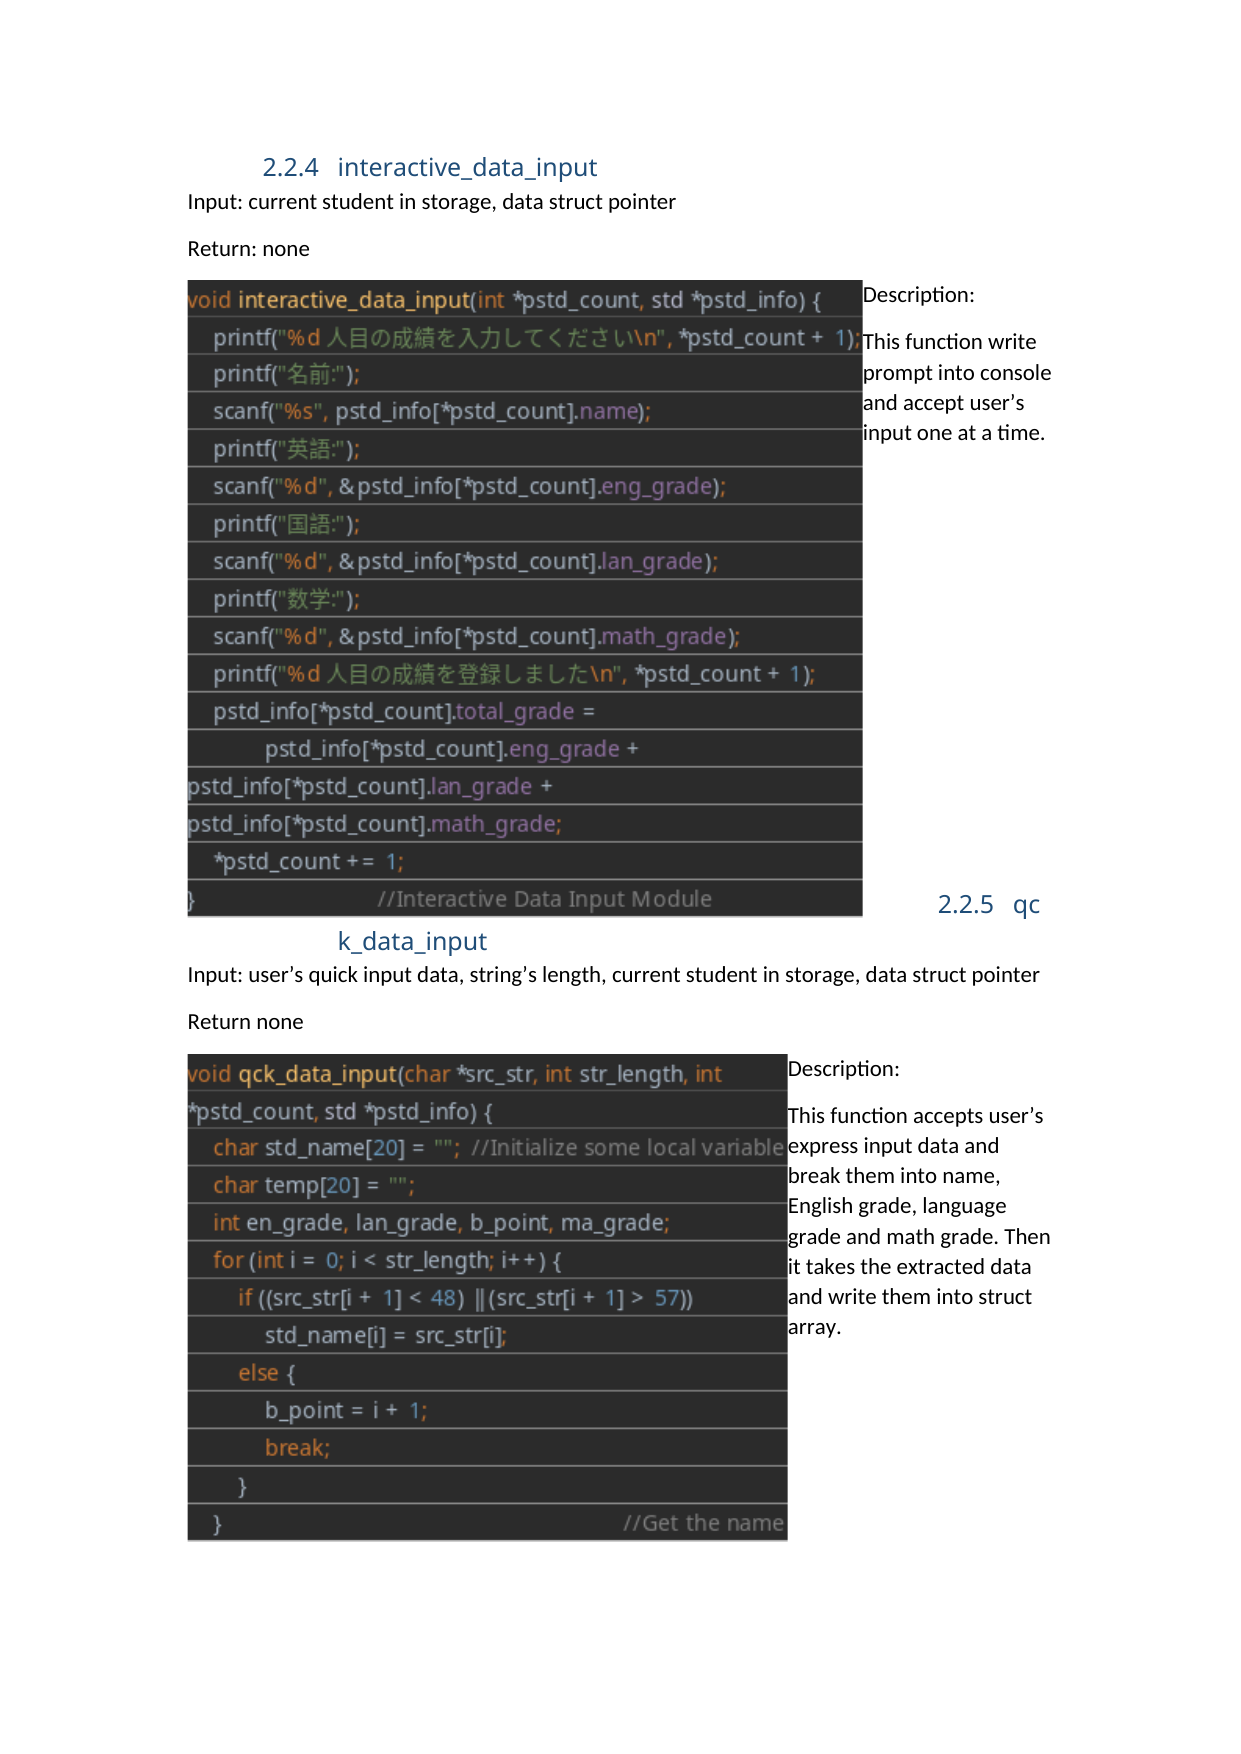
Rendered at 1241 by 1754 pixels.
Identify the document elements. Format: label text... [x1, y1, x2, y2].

text This function accepts user’s express input data and break them into name, English grade, language grade and math grade. Then it takes the extracted data and write them into struct array. [788, 1101, 1053, 1340]
text Return none [187, 1007, 1053, 1035]
text This function write prompt into console and accept user’s input one at a time. [863, 327, 1053, 446]
subtitle qck_data_input [262, 887, 1053, 958]
text Description: [788, 1054, 1053, 1082]
subtitle interactive_data_input [262, 150, 1053, 184]
text Description: [863, 281, 1053, 308]
text Input: user’s quick input data, string’s length, current student in storage, data struct pointer [187, 960, 1053, 988]
text Input: current student in storage, data struct pointer [187, 187, 1053, 215]
text Return: none [187, 234, 1053, 262]
